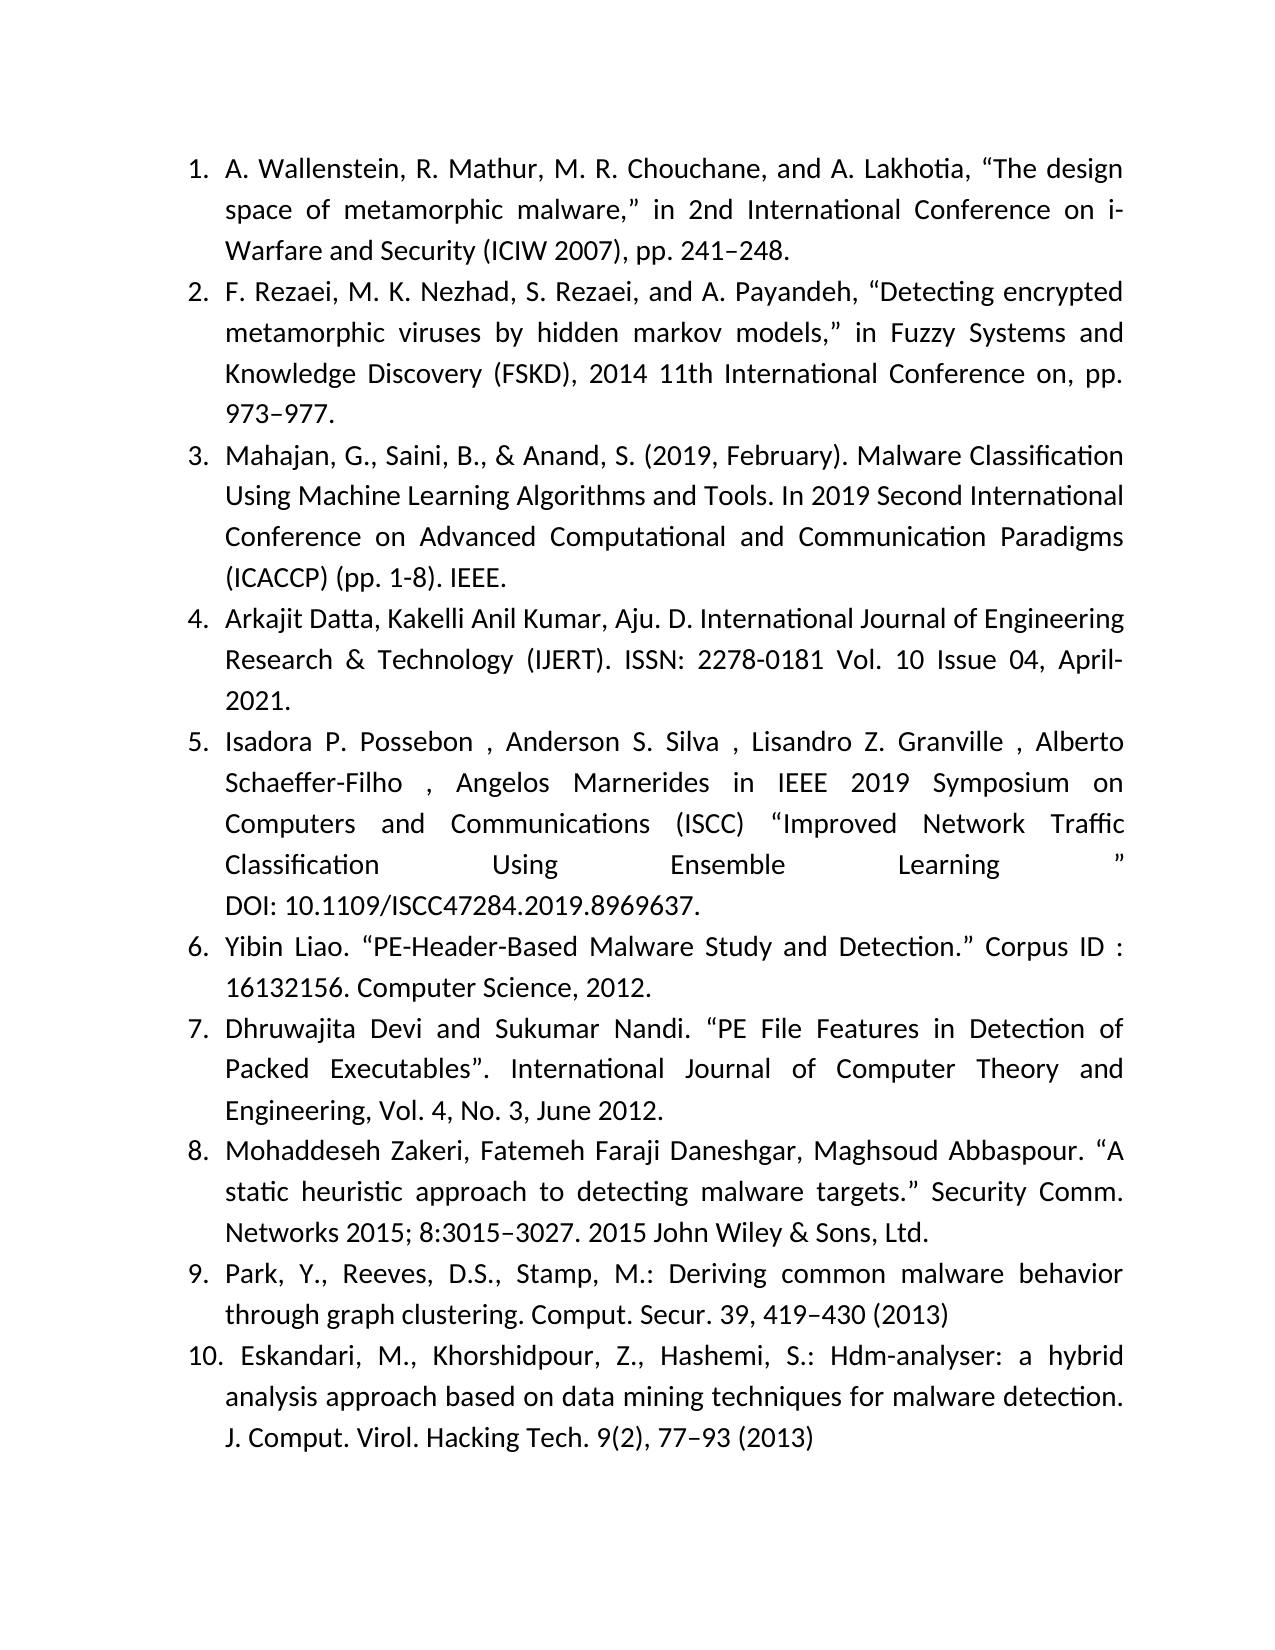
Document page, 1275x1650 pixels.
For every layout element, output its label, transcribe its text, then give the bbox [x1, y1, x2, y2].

list Eskandari, M., Khorshidpour, Z., Hashemi, S.: Hdm-analyser: a hybrid analysis approach based on data mining techniques for malware detection. J. Comput. Virol. Hacking Tech. 9(2), 77–93 (2013) [187, 1337, 1125, 1455]
list Dhruwajita Devi and Sukumar Nandi. “PE File Features in Detection of Packed Executables”. International Journal of Computer Theory and Engineering, Vol. 4, No. 3, June 2012. [187, 1010, 1125, 1127]
list Park, Y., Reeves, D.S., Stamp, M.: Deriving common malware behavior through graph clustering. Comput. Secur. 39, 419–430 (2013) [187, 1255, 1125, 1332]
list A. Wallenstein, R. Mathur, M. R. Chouchane, and A. Lakhotia, “The design space of metamorphic malware,” in 2nd International Conference on i-Warfare and Security (ICIW 2007), pp. 241–248. [187, 150, 1125, 267]
list Isadora P. Possebon , Anderson S. Silva , Lisandro Z. Granville , Alberto Schaeffer-Filho , Angelos Marnerides in IEEE 2019 Symposium on Computers and Communications (ISCC) “Improved Network Traffic Classification Using Ensemble Learning ” DOI: 10.1109/ISCC47284.2019.8969637. [187, 723, 1125, 922]
list Mahajan, G., Saini, B., & Anand, S. (2019, February). Malware Classification Using Machine Learning Algorithms and Tools. In 2019 Second International Conference on Advanced Computational and Communication Paradigms (ICACCP) (pp. 1-8). IEEE. [187, 437, 1125, 595]
list Yibin Liao. “PE-Header-Based Malware Study and Detection.” Corpus ID : 16132156. Computer Science, 2012. [187, 928, 1125, 1004]
list Arkajit Datta, Kakelli Anil Kumar, Aju. D. International Journal of Engineering Research & Technology (IJERT). ISSN: 2278-0181 Vol. 10 Issue 04, April-2021. [187, 600, 1125, 718]
list F. Rezaei, M. K. Nezhad, S. Rezaei, and A. Payandeh, “Detecting encrypted metamorphic viruses by hidden markov models,” in Fuzzy Systems and Knowledge Discovery (FSKD), 2014 11th International Conference on, pp. 973–977. [187, 273, 1125, 431]
list Mohaddeseh Zakeri, Fatemeh Faraji Daneshgar, Maghsoud Abbaspour. “A static heuristic approach to detecting malware targets.” Security Comm. Networks 2015; 8:3015–3027. 2015 John Wiley & Sons, Ltd. [187, 1132, 1125, 1250]
